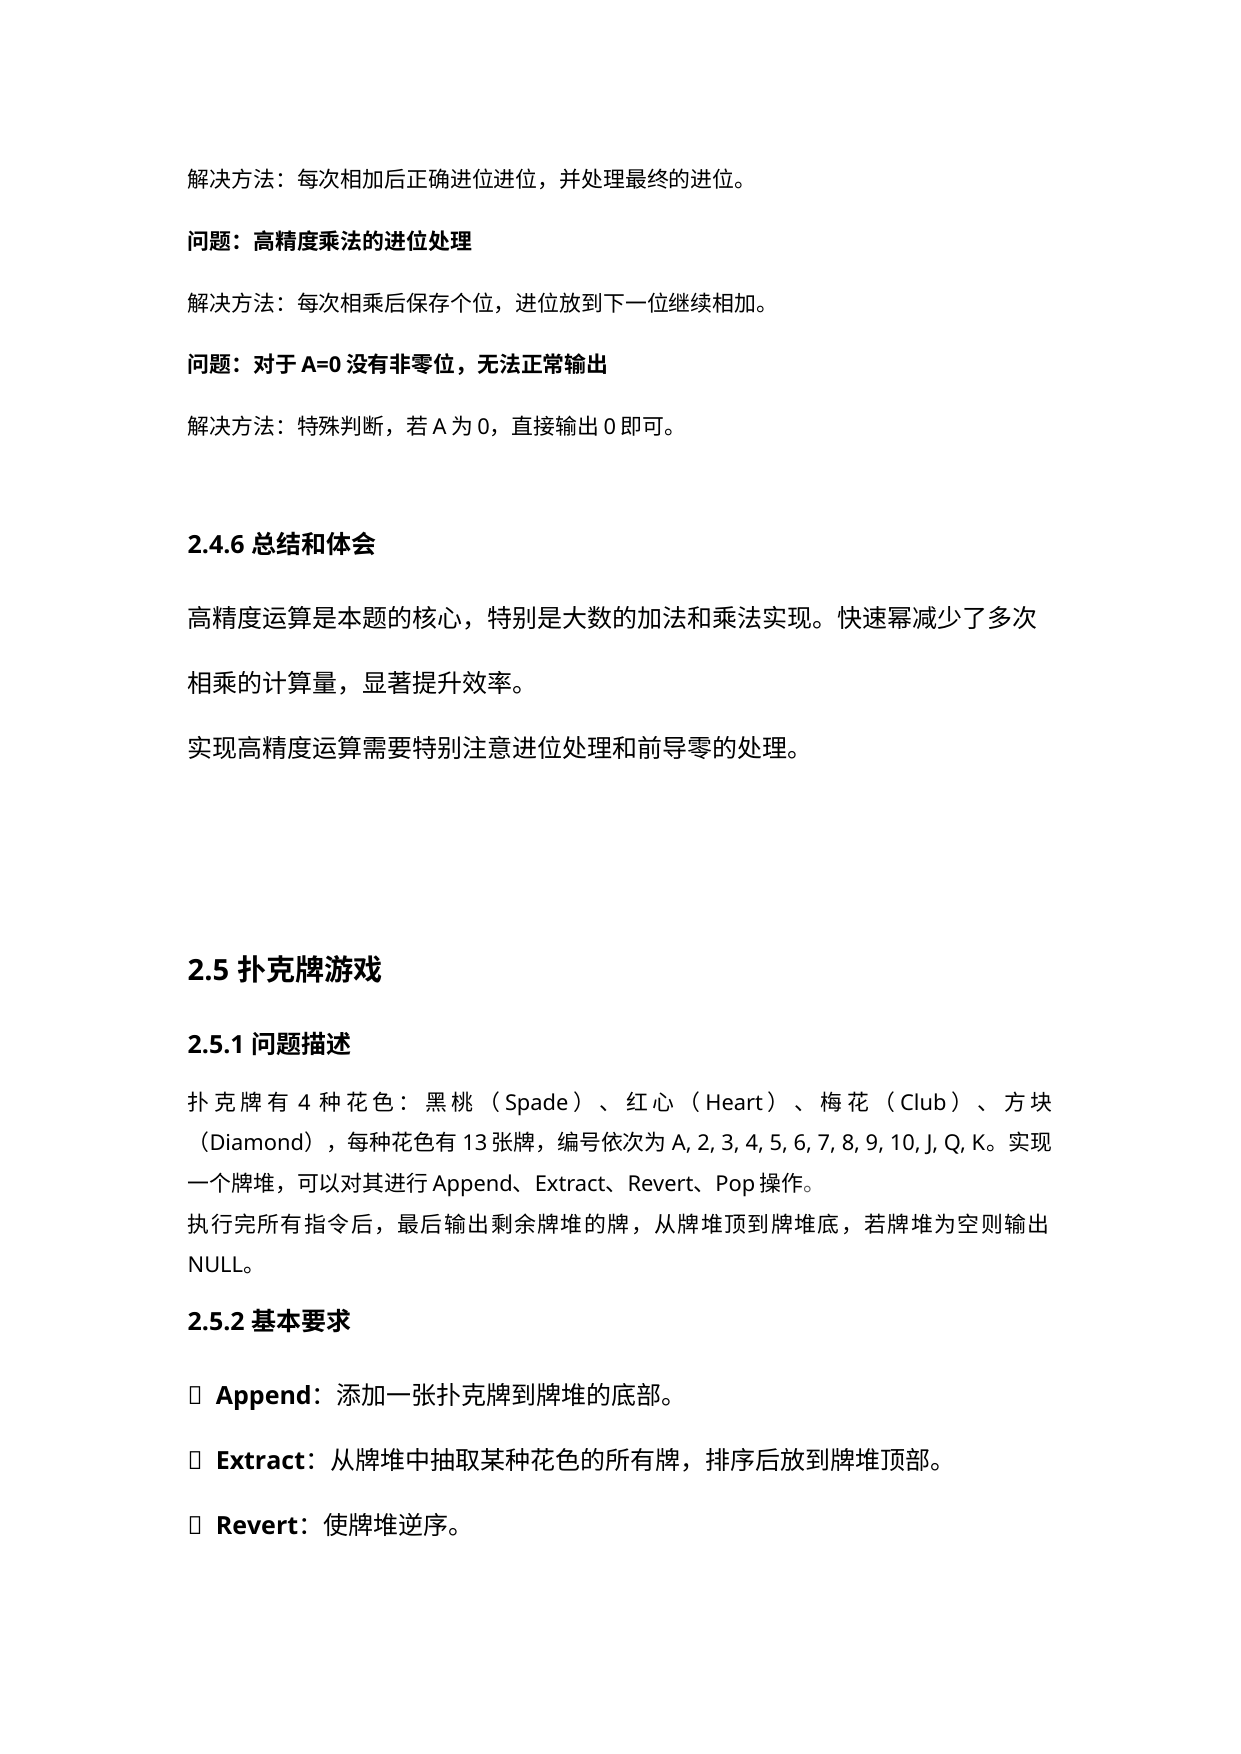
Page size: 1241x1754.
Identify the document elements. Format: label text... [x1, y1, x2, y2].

text 2.5.1 问题描述 [187, 1010, 1053, 1075]
text 问题：对于A=0没有非零位，无法正常输出 [187, 347, 1053, 379]
text  Append：添加一张扑克牌到牌堆的底部。 [187, 1361, 1053, 1426]
text 2.4.6 总结和体会 [187, 510, 1053, 575]
text  Extract：从牌堆中抽取某种花色的所有牌，排序后放到牌堆顶部。 [187, 1426, 1053, 1491]
text 2.5.2 基本要求 [187, 1287, 1053, 1352]
text 解决方法：每次相乘后保存个位，进位放到下一位继续相加。 [187, 285, 1053, 318]
text 扑克牌有4种花色：黑桃（Spade）、红心（Heart）、梅花（Club）、方块（Diamond），每种花色有13张牌，编号依次为A, 2, 3, 4, 5, 6, 7, 8, 9, 10, J, Q, K。实现一个牌堆，可以对其进行Append、Extract、Revert、Pop操作。 执行完所有指令后，最后输出剩余牌堆的牌，从牌堆顶到牌堆底，若牌堆为空则输出NULL。 [187, 1084, 1053, 1279]
text 2.5 扑克牌游戏 [187, 935, 1053, 1000]
text 解决方法：每次相加后正确进位进位，并处理最终的进位。 [187, 162, 1053, 194]
text 解决方法：特殊判断，若A为0，直接输出0即可。 [187, 409, 1053, 441]
text 高精度运算是本题的核心，特别是大数的加法和乘法实现。快速幂减少了多次相乘的计算量，显著提升效率。 [187, 584, 1053, 714]
text 问题：高精度乘法的进位处理 [187, 224, 1053, 256]
text  Revert：使牌堆逆序。 [187, 1491, 1053, 1556]
text 实现高精度运算需要特别注意进位处理和前导零的处理。 [187, 714, 1053, 779]
